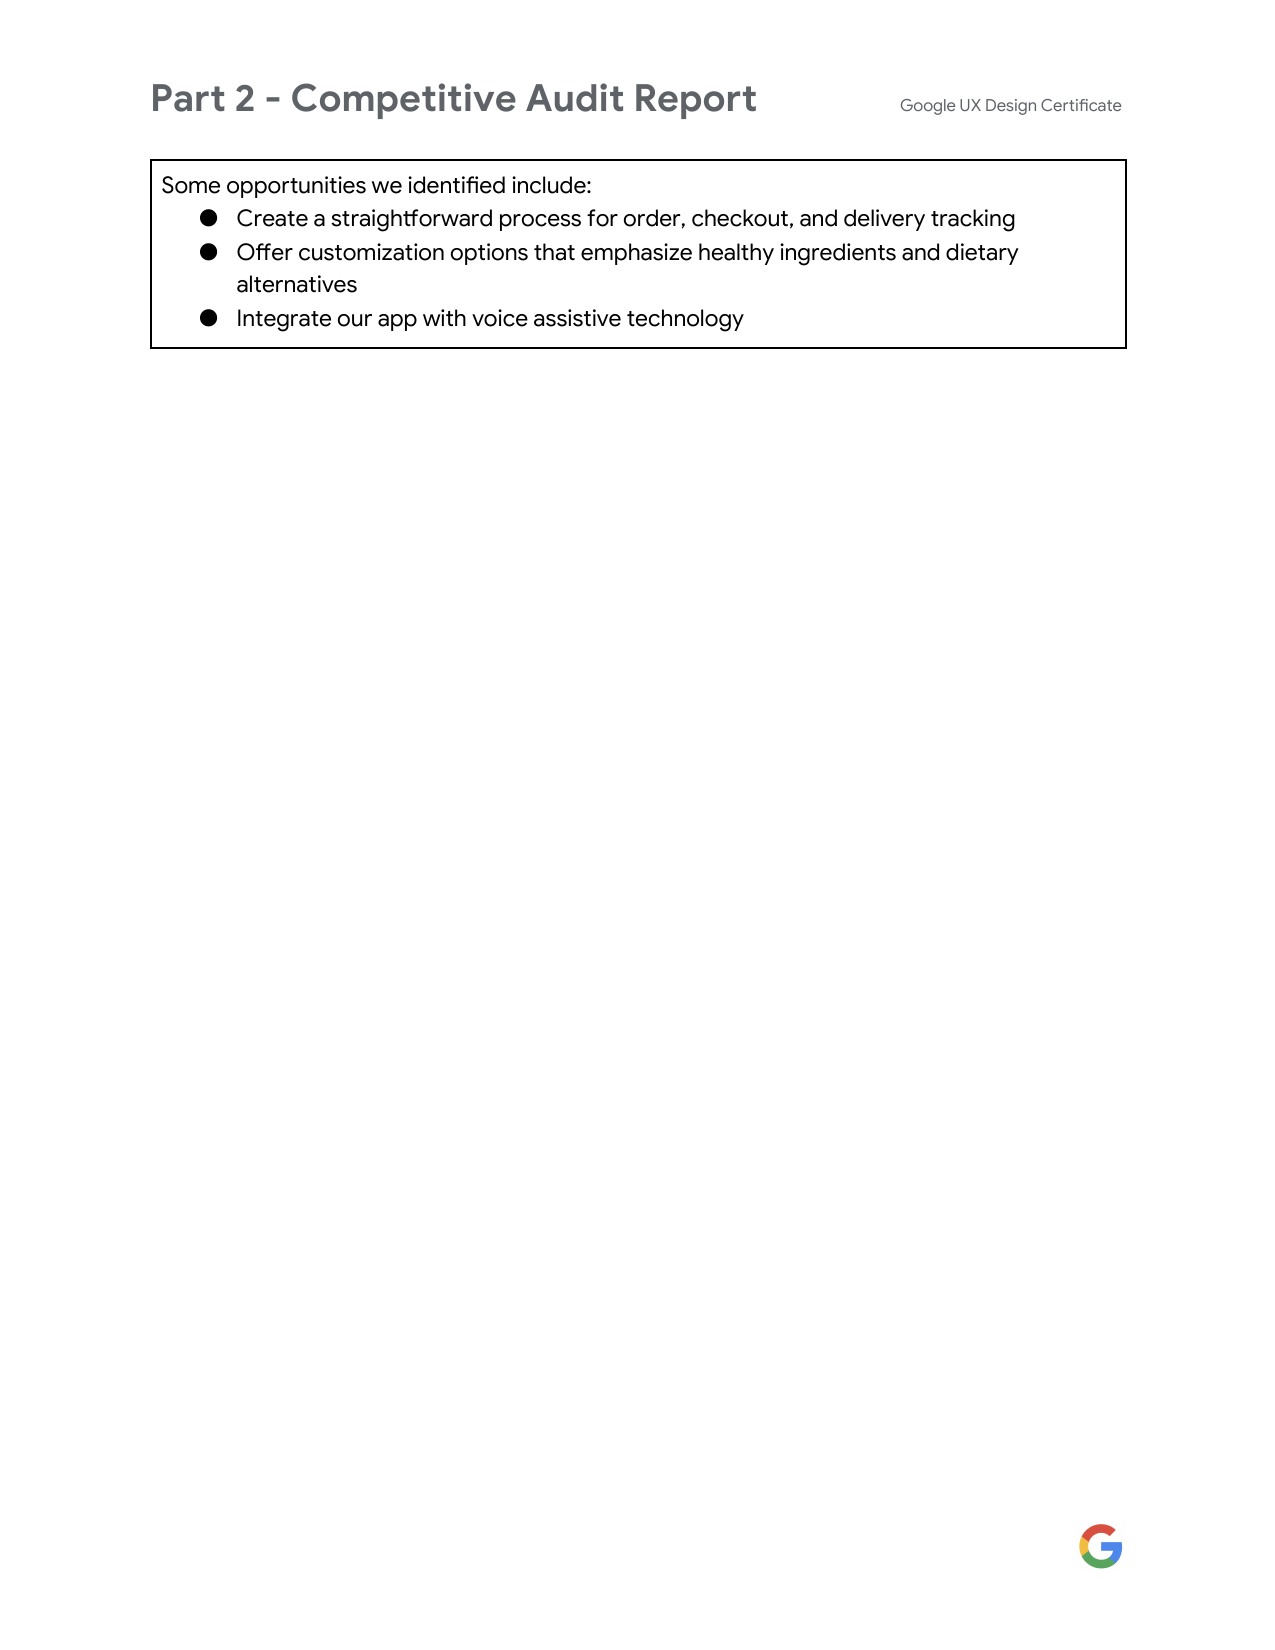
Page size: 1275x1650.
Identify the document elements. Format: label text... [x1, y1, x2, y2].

table_header Some opportunities we identified include: Create a straightforward process for order, checkout, and delivery tracking Offer customization options that emphasize healthy ingredients and dietary alternatives Integrate our app with voice assistive technology [152, 161, 1125, 347]
picture [1076, 1522, 1125, 1572]
